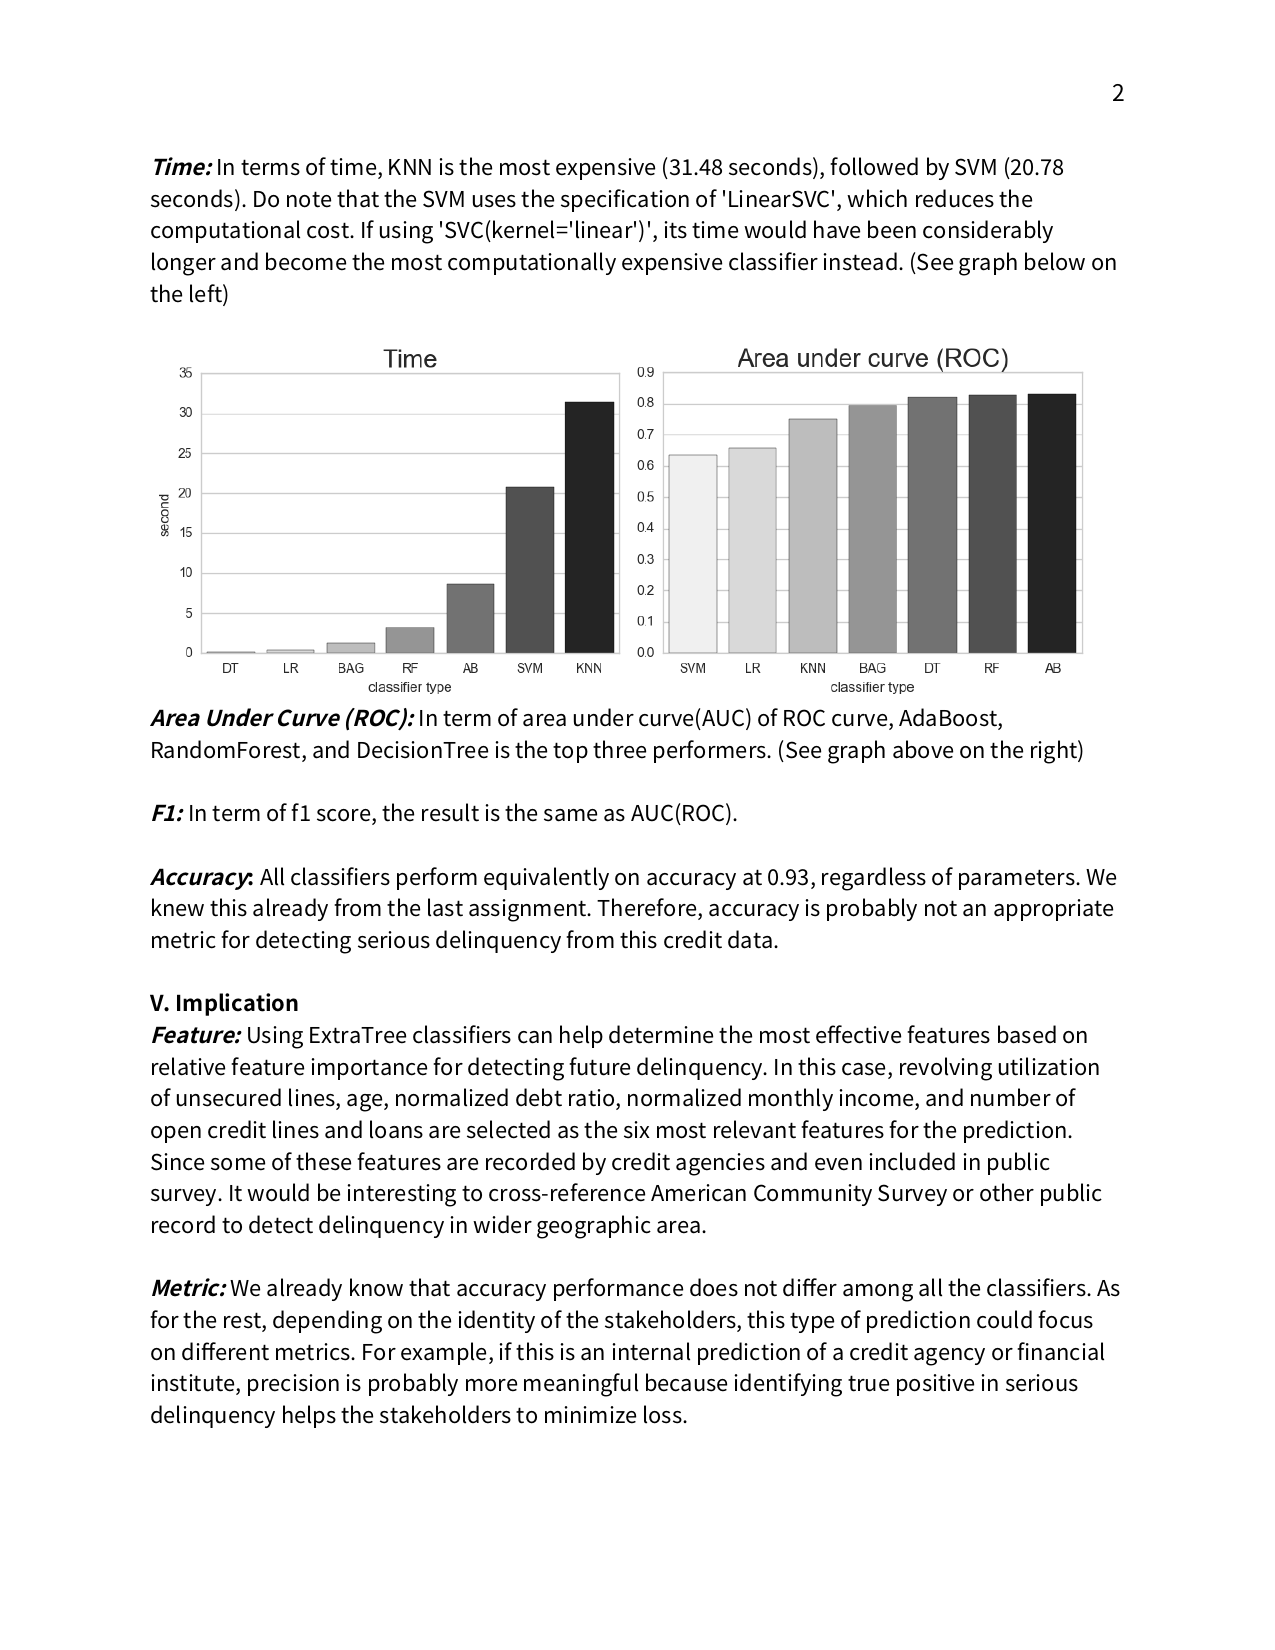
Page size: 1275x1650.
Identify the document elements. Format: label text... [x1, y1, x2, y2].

text F1: In term of f1 score, the result is the same as AUC(ROC). [150, 796, 1125, 828]
text Metric: We already know that accuracy performance does not differ among all the classifiers. As for the rest, depending on the identity of the stakeholders, this type of prediction could focus on different metrics. For example, if this is an internal prediction of a credit agency or financial institute, precision is probably more meaningful because identifying true positive in serious delinquency helps the stakeholders to minimize loss. [150, 1271, 1125, 1430]
text V. Implication [150, 986, 1125, 1018]
text Accuracy: All classifiers perform equivalently on accuracy at 0.93, regardless of parameters. We knew this already from the last assignment. Therefore, accuracy is probably not an appropriate metric for detecting serious delinquency from this credit data. [150, 860, 1125, 955]
text Area Under Curve (ROC): In term of area under curve(AUC) of ROC curve, AdaBoost, RandomForest, and DecisionTree is the top three performers. (See graph above on the right) [150, 701, 1125, 765]
text Feature: Using ExtraTree classifiers can help determine the most effective features based on relative feature importance for detecting future delinquency. In this case, revolving utilization of unsecured lines, age, normalized debt ratio, normalized monthly income, and number of open credit lines and loans are selected as the six most relevant features for the prediction. Since some of these features are recorded by credit agencies and even included in public survey. It would be interesting to cross-reference American Community Survey or other public record to detect delinquency in wider geographic area. [150, 1018, 1125, 1240]
picture [150, 340, 1091, 702]
text Time: In terms of time, KNN is the most expensive (31.48 seconds), followed by SVM (20.78 seconds). Do note that the SVM uses the specification of 'LinearSVC', which reduces the computational cost. If using 'SVC(kernel='linear')', its time would have been considerably longer and become the most computationally expensive classifier instead. (See graph below on the left) [150, 150, 1125, 308]
